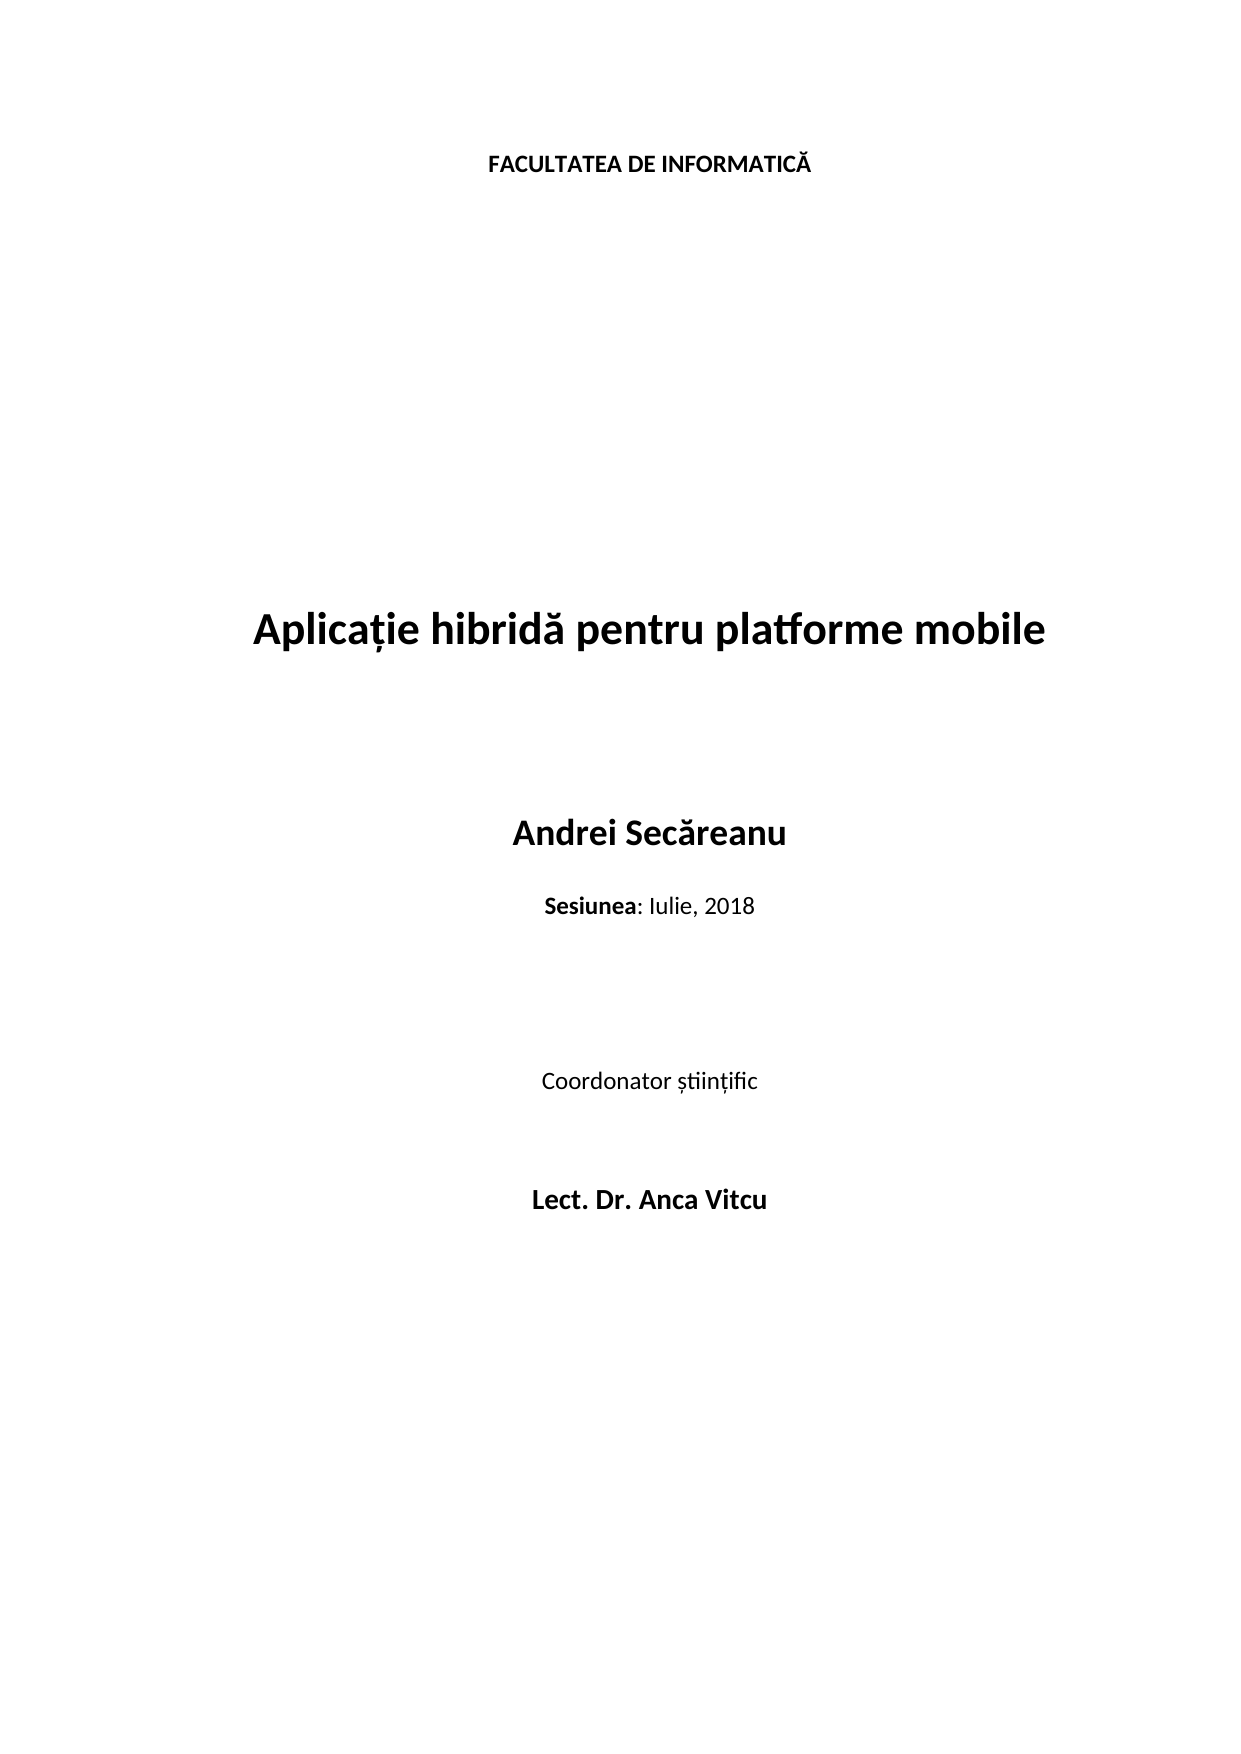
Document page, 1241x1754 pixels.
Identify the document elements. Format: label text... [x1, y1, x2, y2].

text Aplicație hibridă pentru platforme mobile [177, 600, 1122, 656]
text Lect. Dr. Anca Vitcu [177, 1181, 1122, 1217]
text Sesiunea: Iulie, 2018 [177, 890, 1122, 921]
text Coordonator științific [177, 1065, 1122, 1095]
text FACULTATEA DE INFORMATICĂ [177, 148, 1122, 178]
text Andrei Secăreanu [177, 809, 1122, 855]
